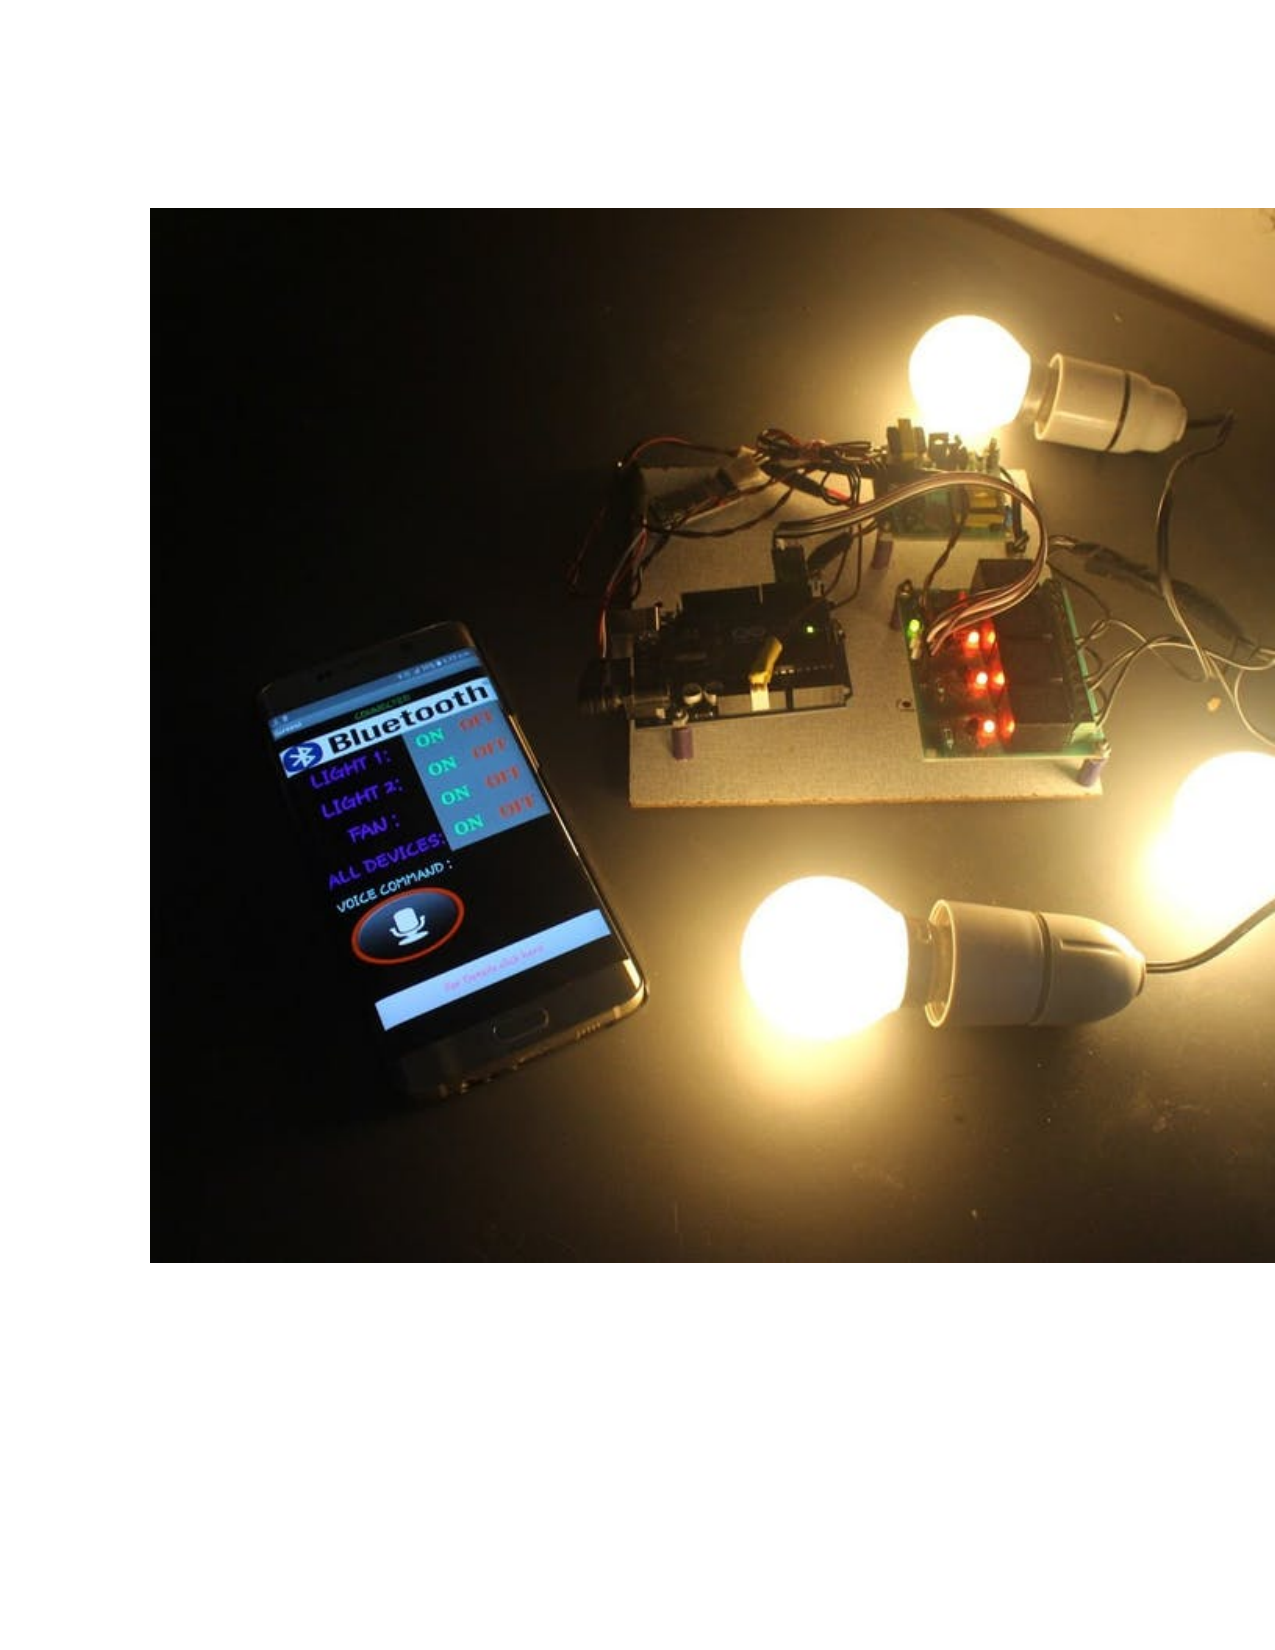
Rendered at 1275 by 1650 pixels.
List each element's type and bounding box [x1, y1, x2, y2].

picture [150, 208, 1275, 1263]
